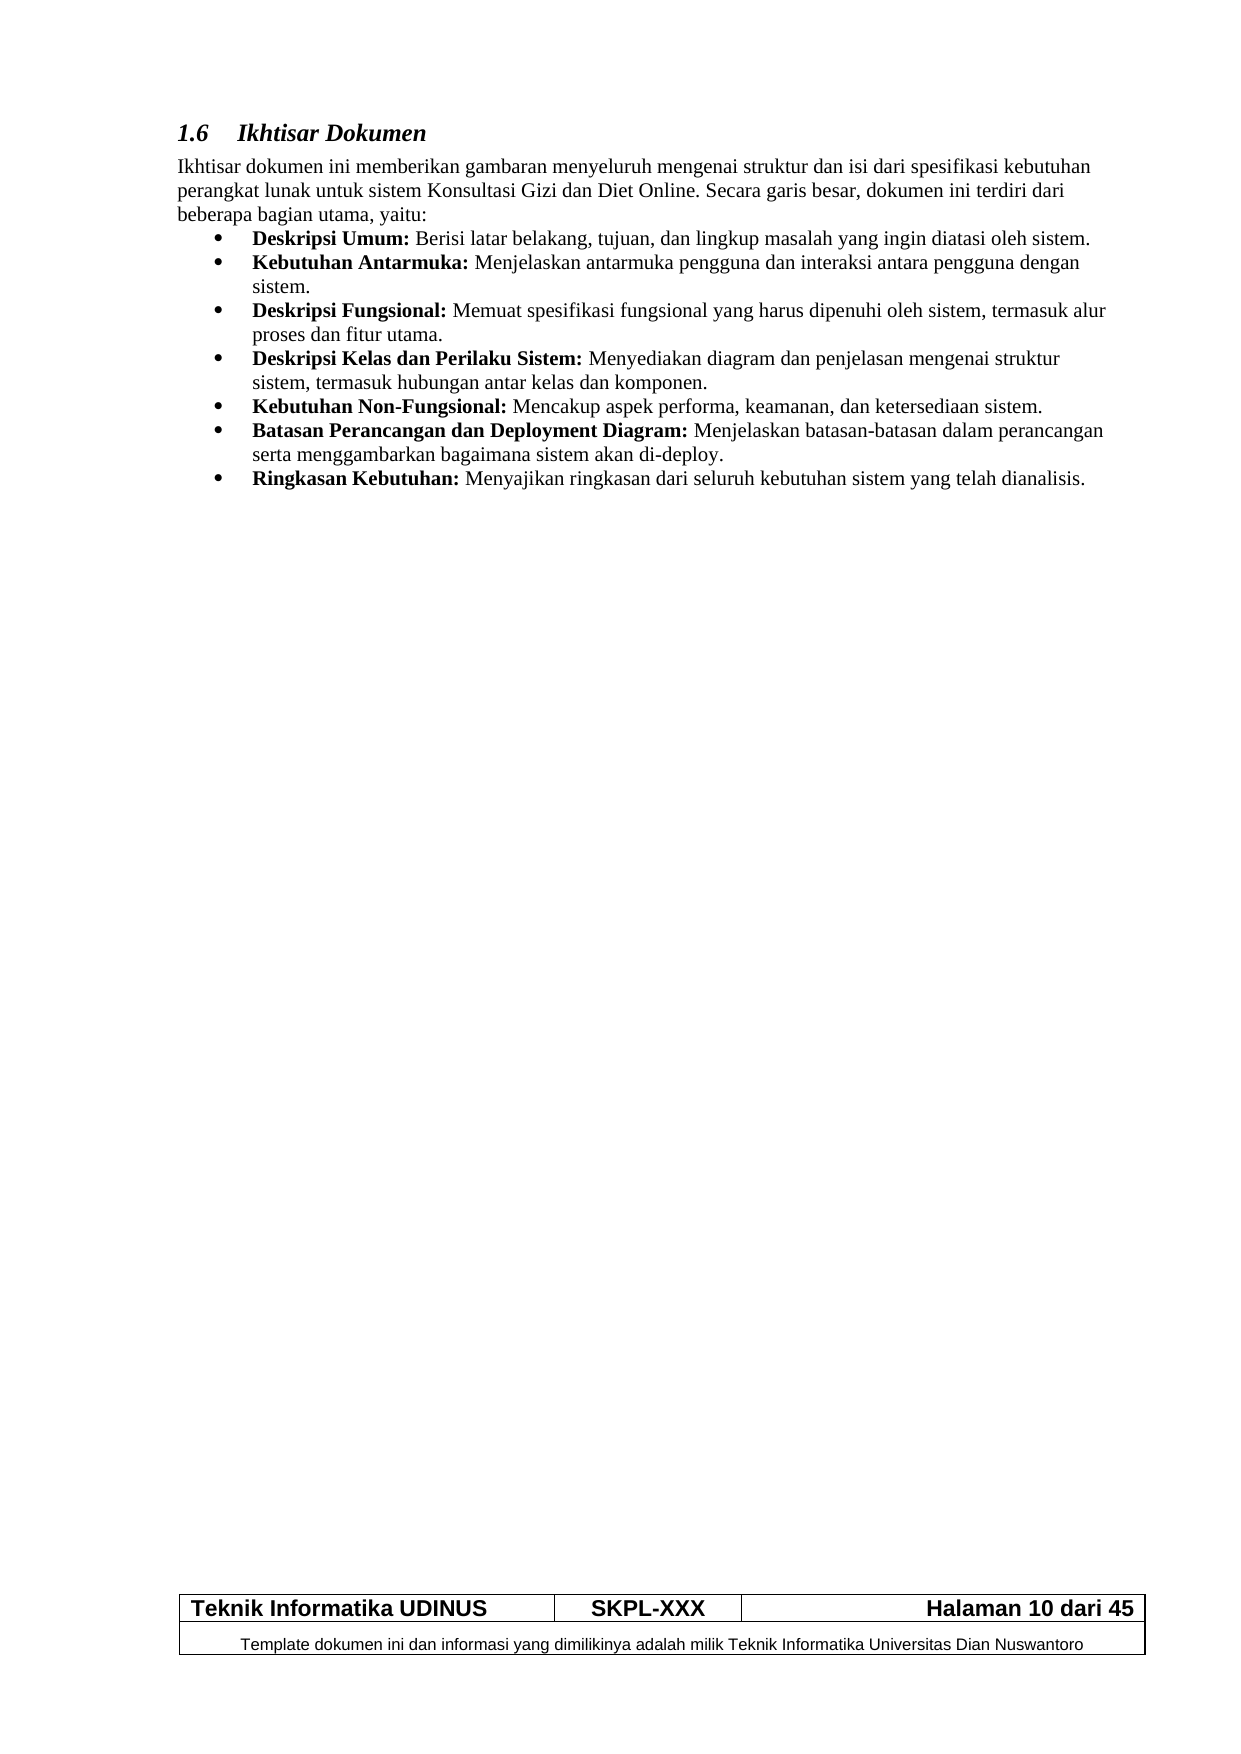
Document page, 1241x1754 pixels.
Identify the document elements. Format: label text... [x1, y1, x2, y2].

list Deskripsi Kelas dan Perilaku Sistem: Menyediakan diagram dan penjelasan mengenai struktur sistem, termasuk hubungan antar kelas dan komponen. [214, 346, 1122, 394]
list Kebutuhan Non-Fungsional: Mencakup aspek performa, keamanan, dan ketersediaan sistem. [214, 394, 1122, 418]
list Deskripsi Fungsional: Memuat spesifikasi fungsional yang harus dipenuhi oleh sistem, termasuk alur proses dan fitur utama. [214, 298, 1122, 346]
list Batasan Perancangan dan Deployment Diagram: Menjelaskan batasan-batasan dalam perancangan serta menggambarkan bagaimana sistem akan di-deploy. [214, 418, 1122, 466]
list Kebutuhan Antarmuka: Menjelaskan antarmuka pengguna dan interaksi antara pengguna dengan sistem. [214, 250, 1122, 298]
text Ikhtisar dokumen ini memberikan gambaran menyeluruh mengenai struktur dan isi dari spesifikasi kebutuhan perangkat lunak untuk sistem Konsultasi Gizi dan Diet Online. Secara garis besar, dokumen ini terdiri dari beberapa bagian utama, yaitu: [177, 153, 1122, 226]
list Deskripsi Umum: Berisi latar belakang, tujuan, dan lingkup masalah yang ingin diatasi oleh sistem. [214, 226, 1122, 250]
list Ringkasan Kebutuhan: Menyajikan ringkasan dari seluruh kebutuhan sistem yang telah dianalisis. [214, 466, 1122, 490]
subtitle Ikhtisar Dokumen [177, 118, 1122, 147]
